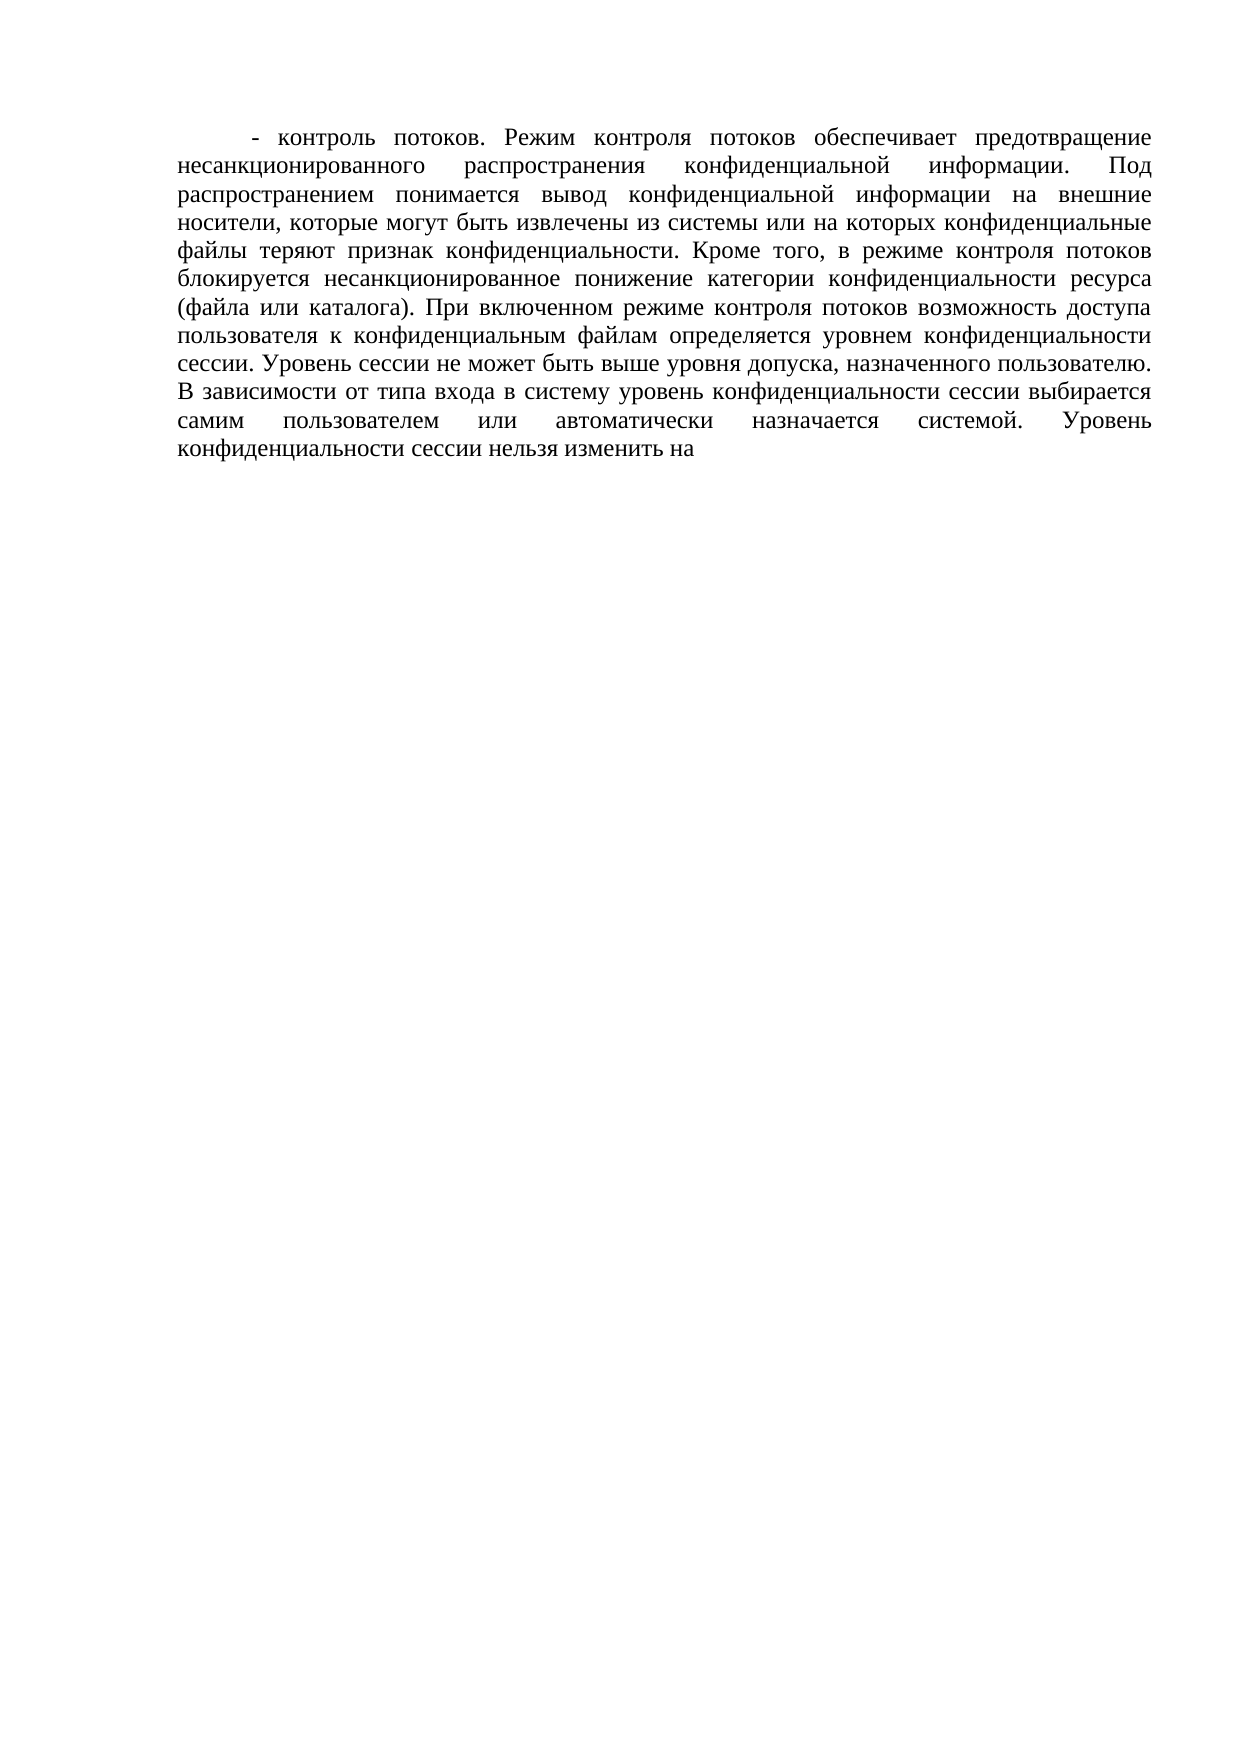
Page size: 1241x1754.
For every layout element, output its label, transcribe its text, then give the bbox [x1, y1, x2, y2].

text - контроль потоков. Режим контроля потоков обеспечивает предотвращение несанкционированного распространения конфиденциальной информации. Под распространением понимается вывод конфиденциальной информации на внешние носители, которые могут быть извлечены из системы или на которых конфиденциальные файлы теряют признак конфиденциальности. Кроме того, в режиме контроля потоков блокируется несанкционированное понижение категории конфиденциальности ресурса (файла или каталога). При включенном режиме контроля потоков возможность доступа пользователя к конфиденциальным файлам определяется уровнем конфиденциальности сессии. Уровень сессии не может быть выше уровня допуска, назначенного пользователю. В зависимости от типа входа в систему уровень конфиденциальности сессии выбирается самим пользователем или автоматически назначается системой. Уровень конфиденциальности сессии нельзя изменить на [177, 123, 1153, 462]
